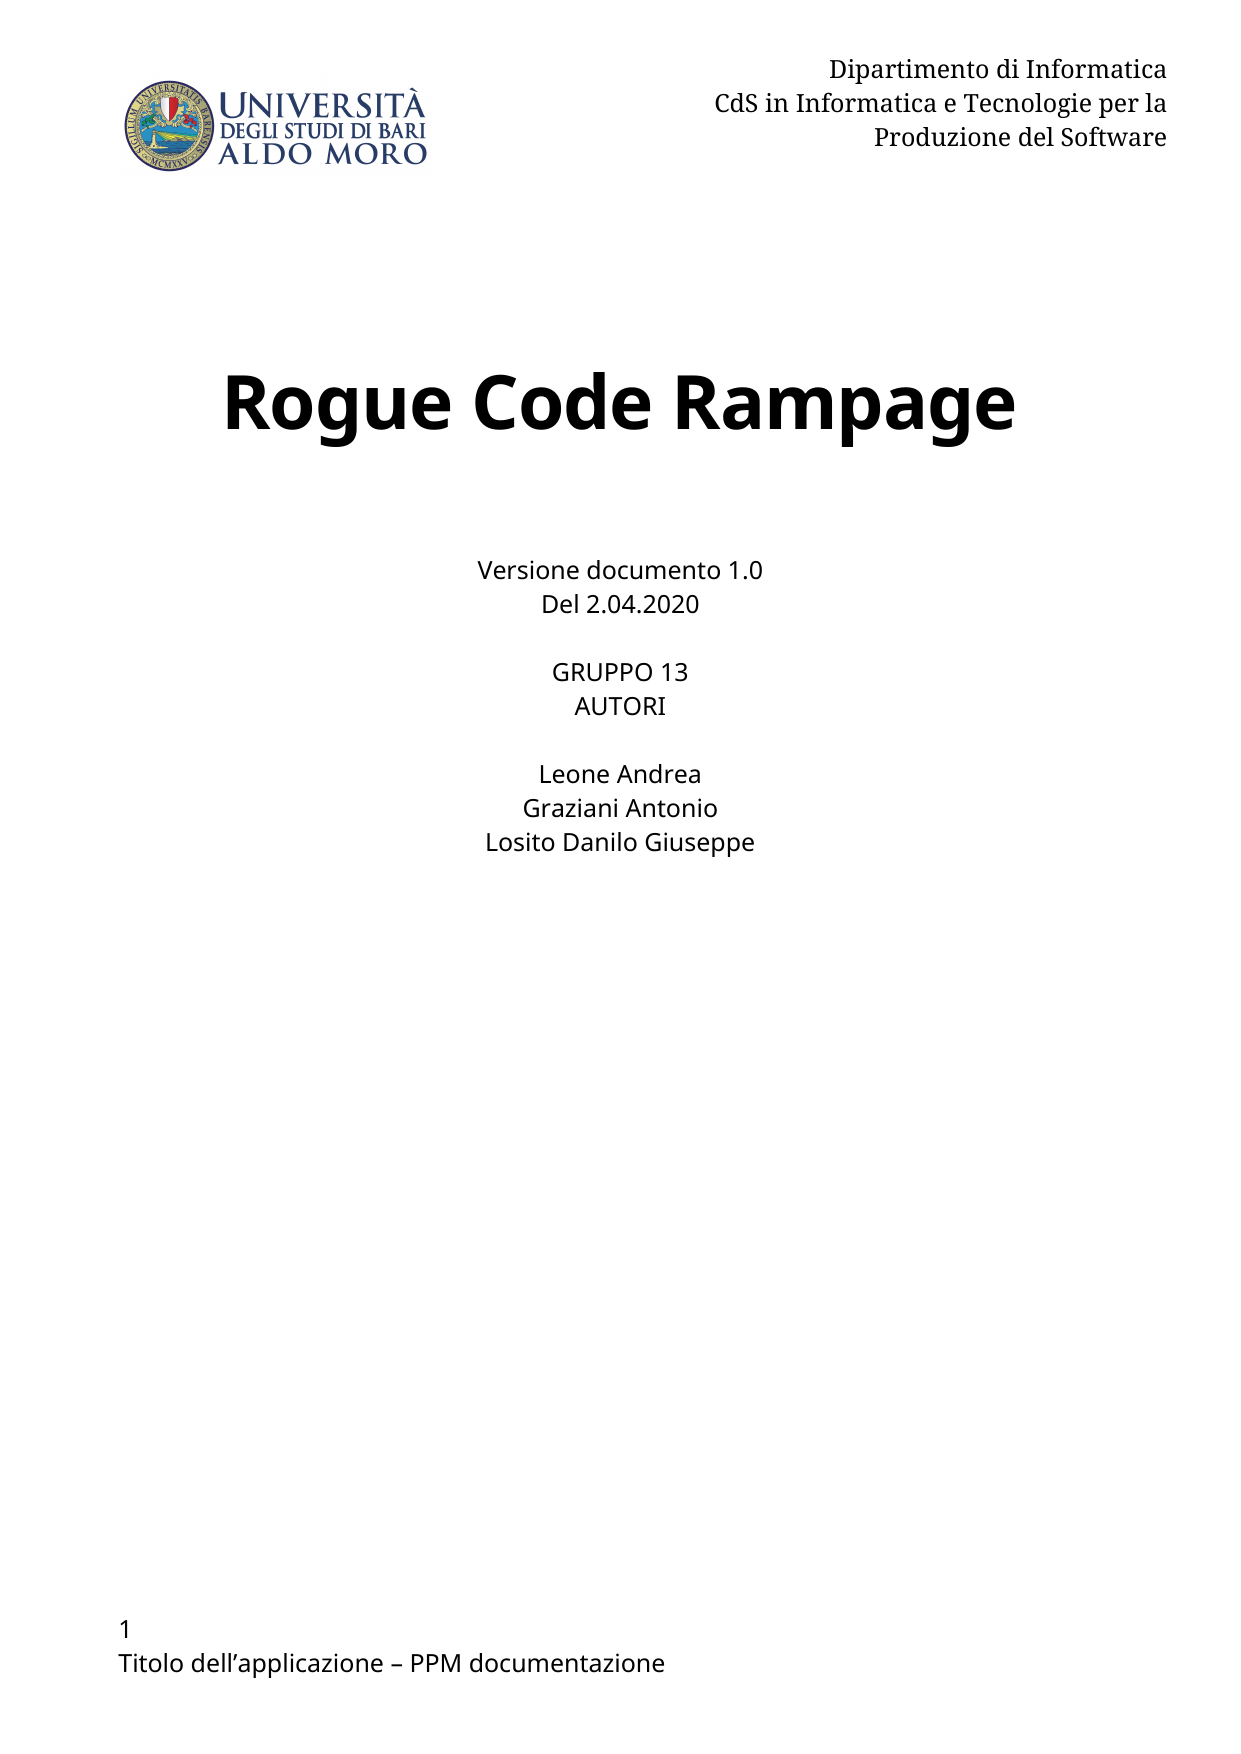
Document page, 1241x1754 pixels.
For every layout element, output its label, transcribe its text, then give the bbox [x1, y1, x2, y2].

text GRUPPO 13 [118, 655, 1122, 689]
picture [118, 73, 433, 179]
text Del 2.04.2020 [118, 587, 1122, 621]
title Rogue Code Rampage [118, 349, 1122, 451]
text Graziani Antonio Losito Danilo Giuseppe [118, 791, 1122, 859]
text AUTORI [118, 689, 1122, 723]
text Versione documento 1.0 [118, 553, 1122, 587]
text Leone Andrea [118, 757, 1122, 791]
